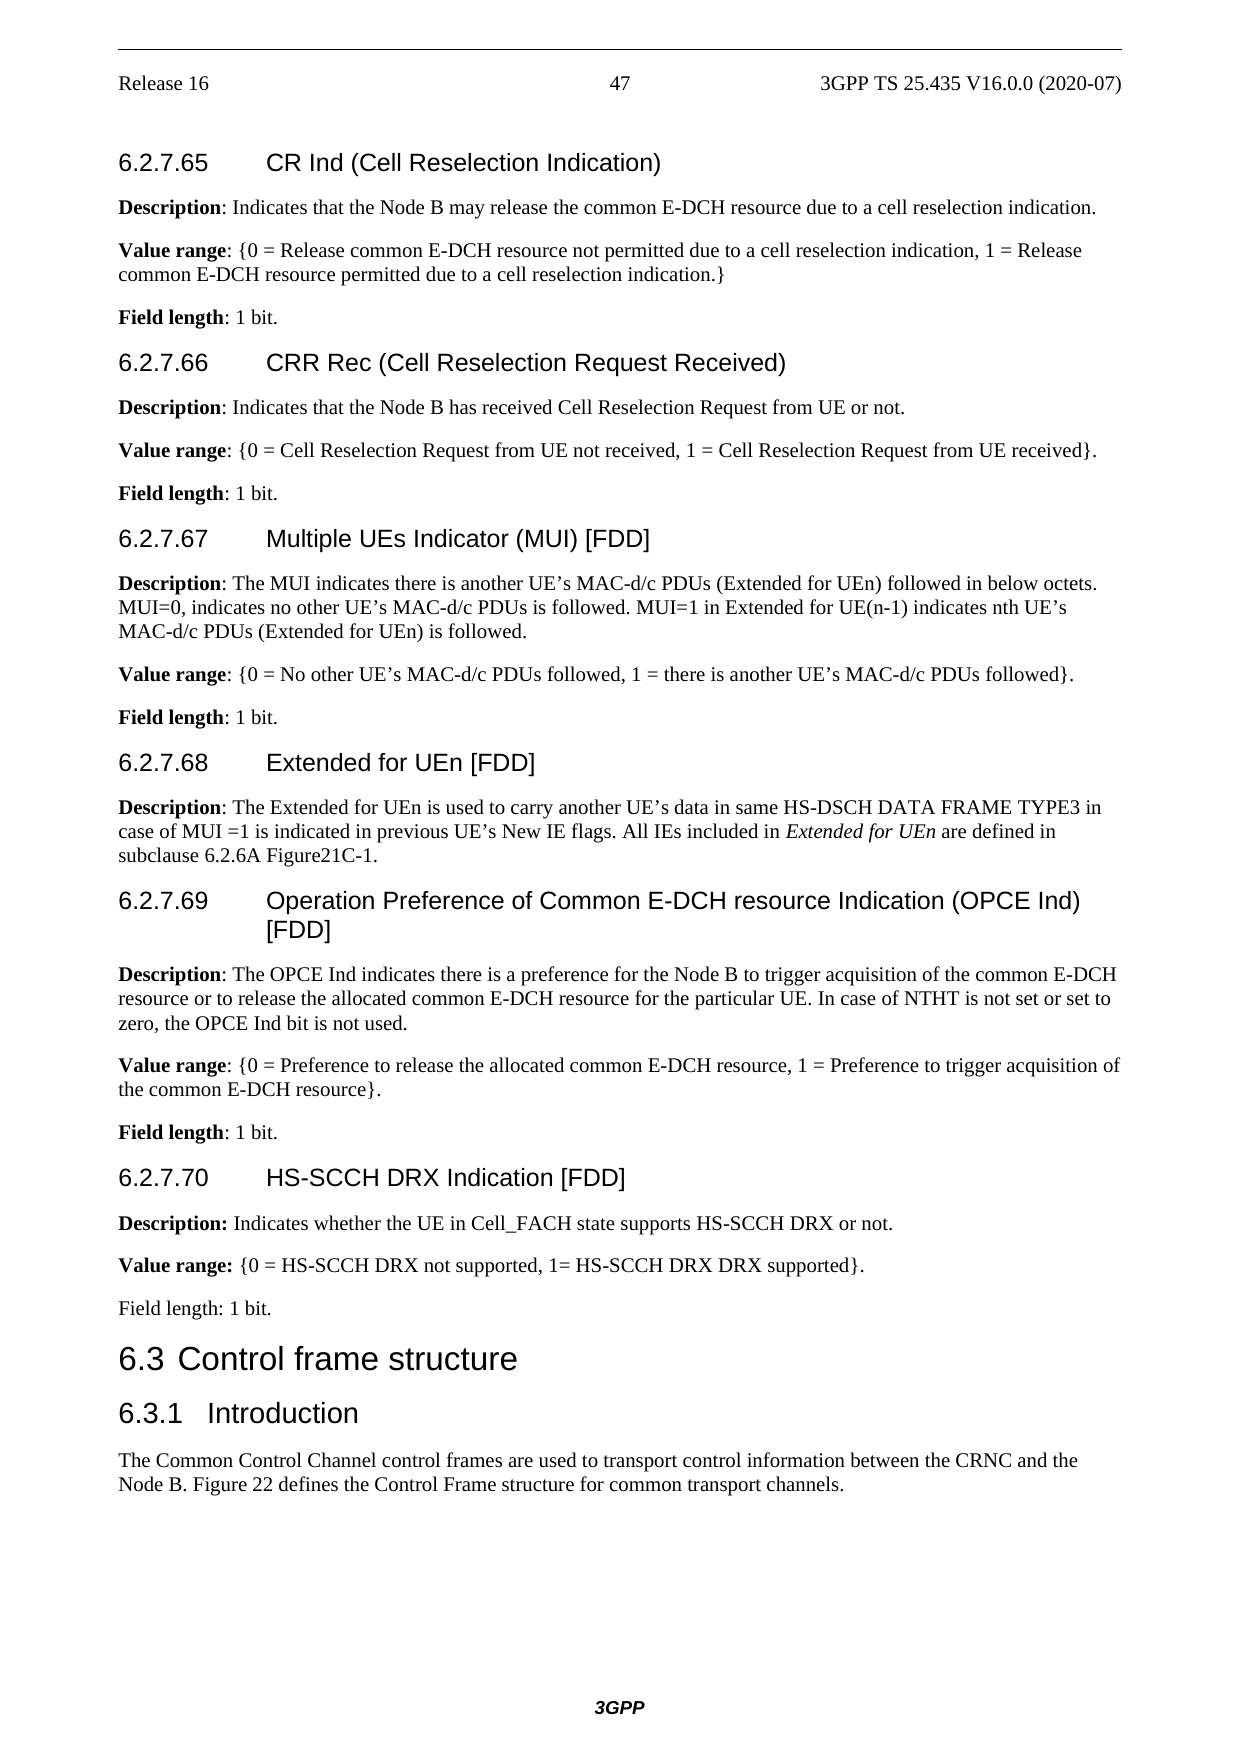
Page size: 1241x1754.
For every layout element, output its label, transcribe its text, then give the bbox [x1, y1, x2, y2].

subtitle 6.3 Control frame structure [118, 1339, 1122, 1377]
text Field length: 1 bit. [118, 481, 1122, 505]
text Field length: 1 bit. [118, 1296, 1122, 1320]
text Value range: {0 = Cell Reselection Request from UE not received, 1 = Cell Reselection Request from UE received}. [118, 438, 1122, 462]
subtitle 6.3.1 Introduction [118, 1396, 1122, 1429]
subtitle 6.2.7.68 Extended for UEn [FDD] [118, 748, 1122, 776]
text Field length: 1 bit. [118, 1120, 1122, 1144]
subtitle 6.2.7.70 HS-SCCH DRX Indication [FDD] [118, 1163, 1122, 1192]
text Description: Indicates that the Node B may release the common E-DCH resource due to a cell reselection indication. [118, 195, 1122, 219]
text Description: Indicates whether the UE in Cell_FACH state supports HS-SCCH DRX or not. [118, 1210, 1122, 1234]
text Field length: 1 bit. [118, 305, 1122, 329]
subtitle 6.2.7.69 Operation Preference of Common E-DCH resource Indication (OPCE Ind) [FDD] [118, 886, 1122, 943]
subtitle 6.2.7.67 Multiple UEs Indicator (MUI) [FDD] [118, 523, 1122, 552]
text Value range: {0 = No other UE’s MAC-d/c PDUs followed, 1 = there is another UE’s MAC-d/c PDUs followed}. [118, 662, 1122, 686]
text Description: The Extended for UEn is used to carry another UE’s data in same HS-DSCH DATA FRAME TYPE3 in case of MUI =1 is indicated in previous UE’s New IE flags. All IEs included in Extended for UEn are defined in subclause 6.2.6A Figure21C-1. [118, 795, 1122, 867]
text Description: The MUI indicates there is another UE’s MAC-d/c PDUs (Extended for UEn) followed in below octets. MUI=0, indicates no other UE’s MAC-d/c PDUs is followed. MUI=1 in Extended for UE(n-1) indicates nth UE’s MAC-d/c PDUs (Extended for UEn) is followed. [118, 571, 1122, 643]
text Value range: {0 = HS-SCCH DRX not supported, 1= HS-SCCH DRX DRX supported}. [118, 1253, 1122, 1277]
subtitle 6.2.7.66 CRR Rec (Cell Reselection Request Received) [118, 348, 1122, 376]
text Value range: {0 = Preference to release the allocated common E-DCH resource, 1 = Preference to trigger acquisition of the common E-DCH resource}. [118, 1053, 1122, 1101]
text Description: Indicates that the Node B has received Cell Reselection Request from UE or not. [118, 395, 1122, 419]
text Field length: 1 bit. [118, 705, 1122, 729]
text Description: The OPCE Ind indicates there is a preference for the Node B to trigger acquisition of the common E-DCH resource or to release the allocated common E-DCH resource for the particular UE. In case of NTHT is not set or set to zero, the OPCE Ind bit is not used. [118, 962, 1122, 1034]
text The Common Control Channel control frames are used to transport control information between the CRNC and the Node B. Figure 22 defines the Control Frame structure for common transport channels. [118, 1448, 1122, 1496]
subtitle 6.2.7.65 CR Ind (Cell Reselection Indication) [118, 148, 1122, 176]
text Value range: {0 = Release common E-DCH resource not permitted due to a cell reselection indication, 1 = Release common E-DCH resource permitted due to a cell reselection indication.} [118, 238, 1122, 286]
